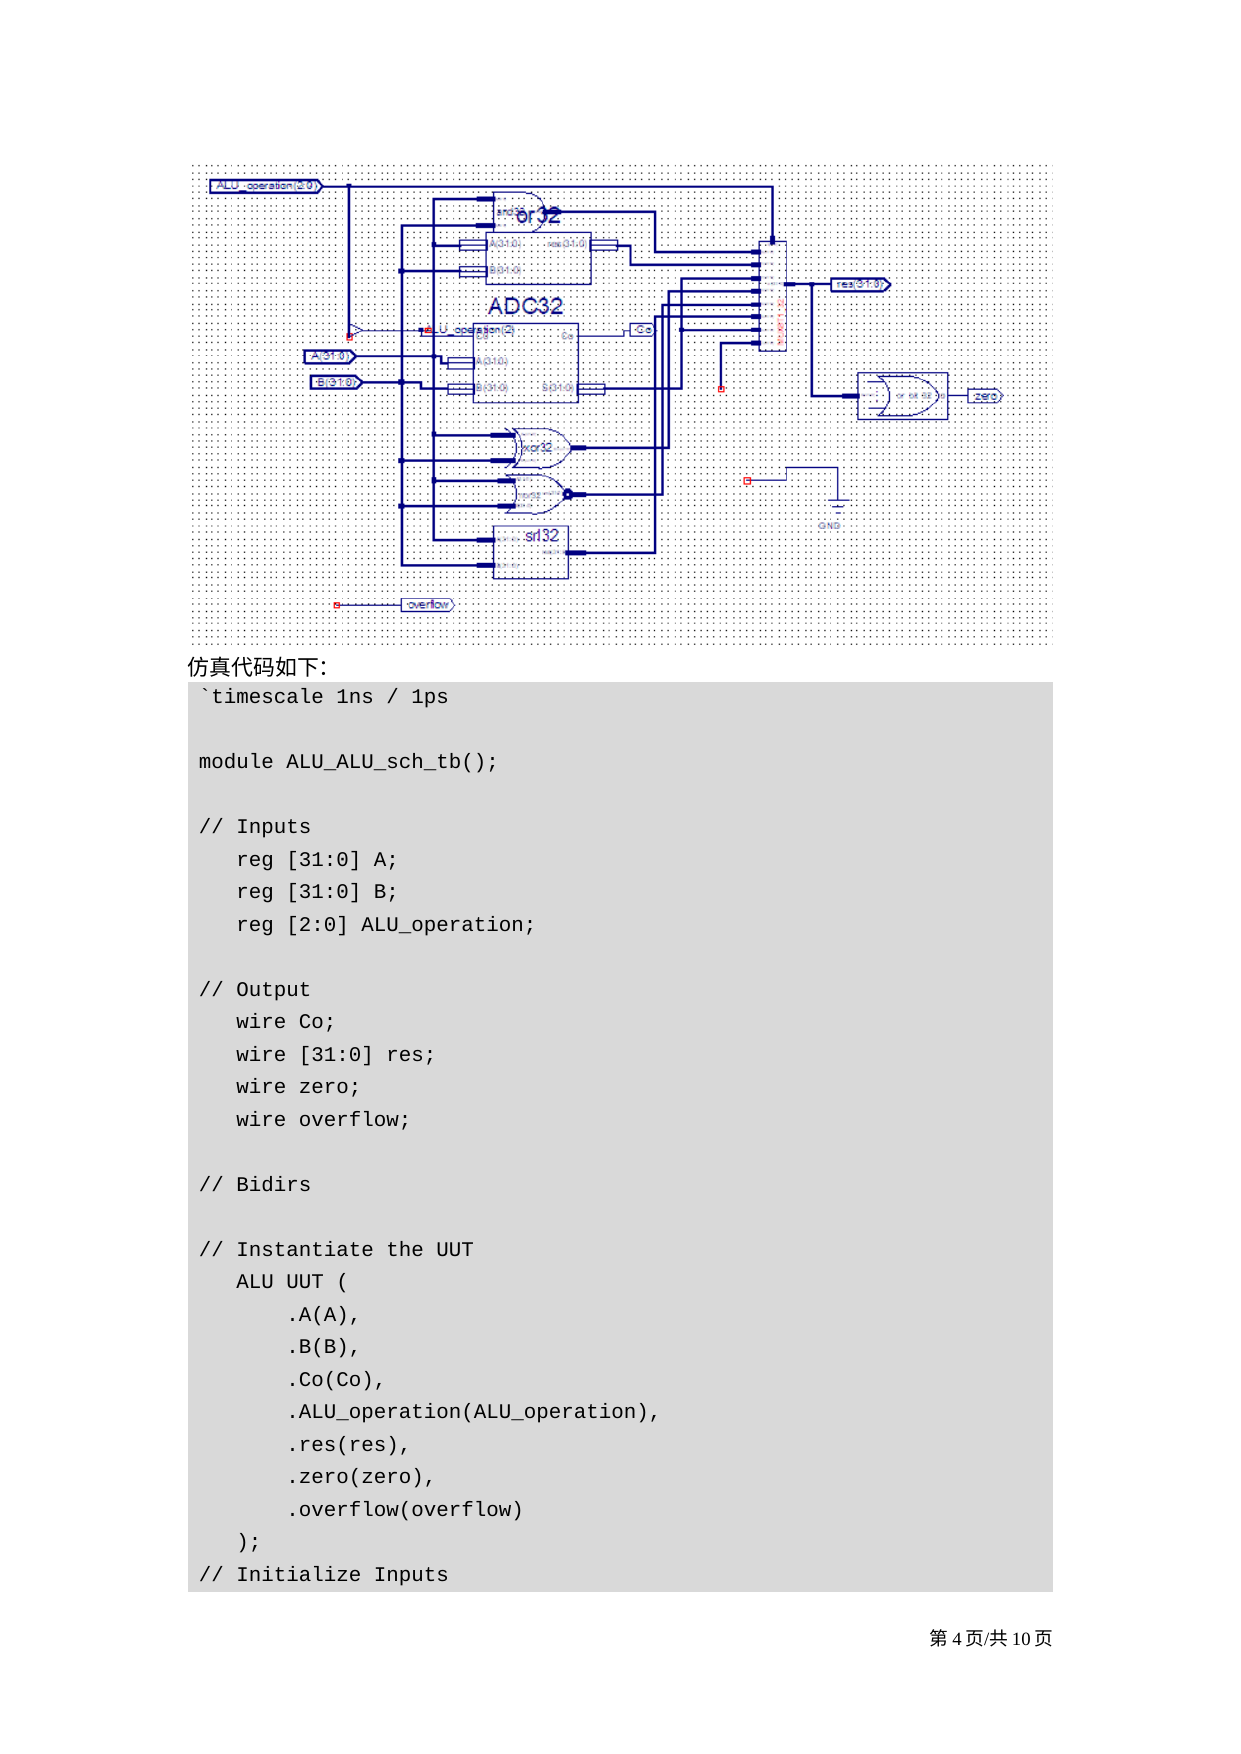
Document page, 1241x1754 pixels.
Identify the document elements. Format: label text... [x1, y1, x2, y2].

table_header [188, 682, 1053, 1592]
picture [187, 162, 1053, 647]
text 仿真代码如下： [187, 649, 1053, 682]
